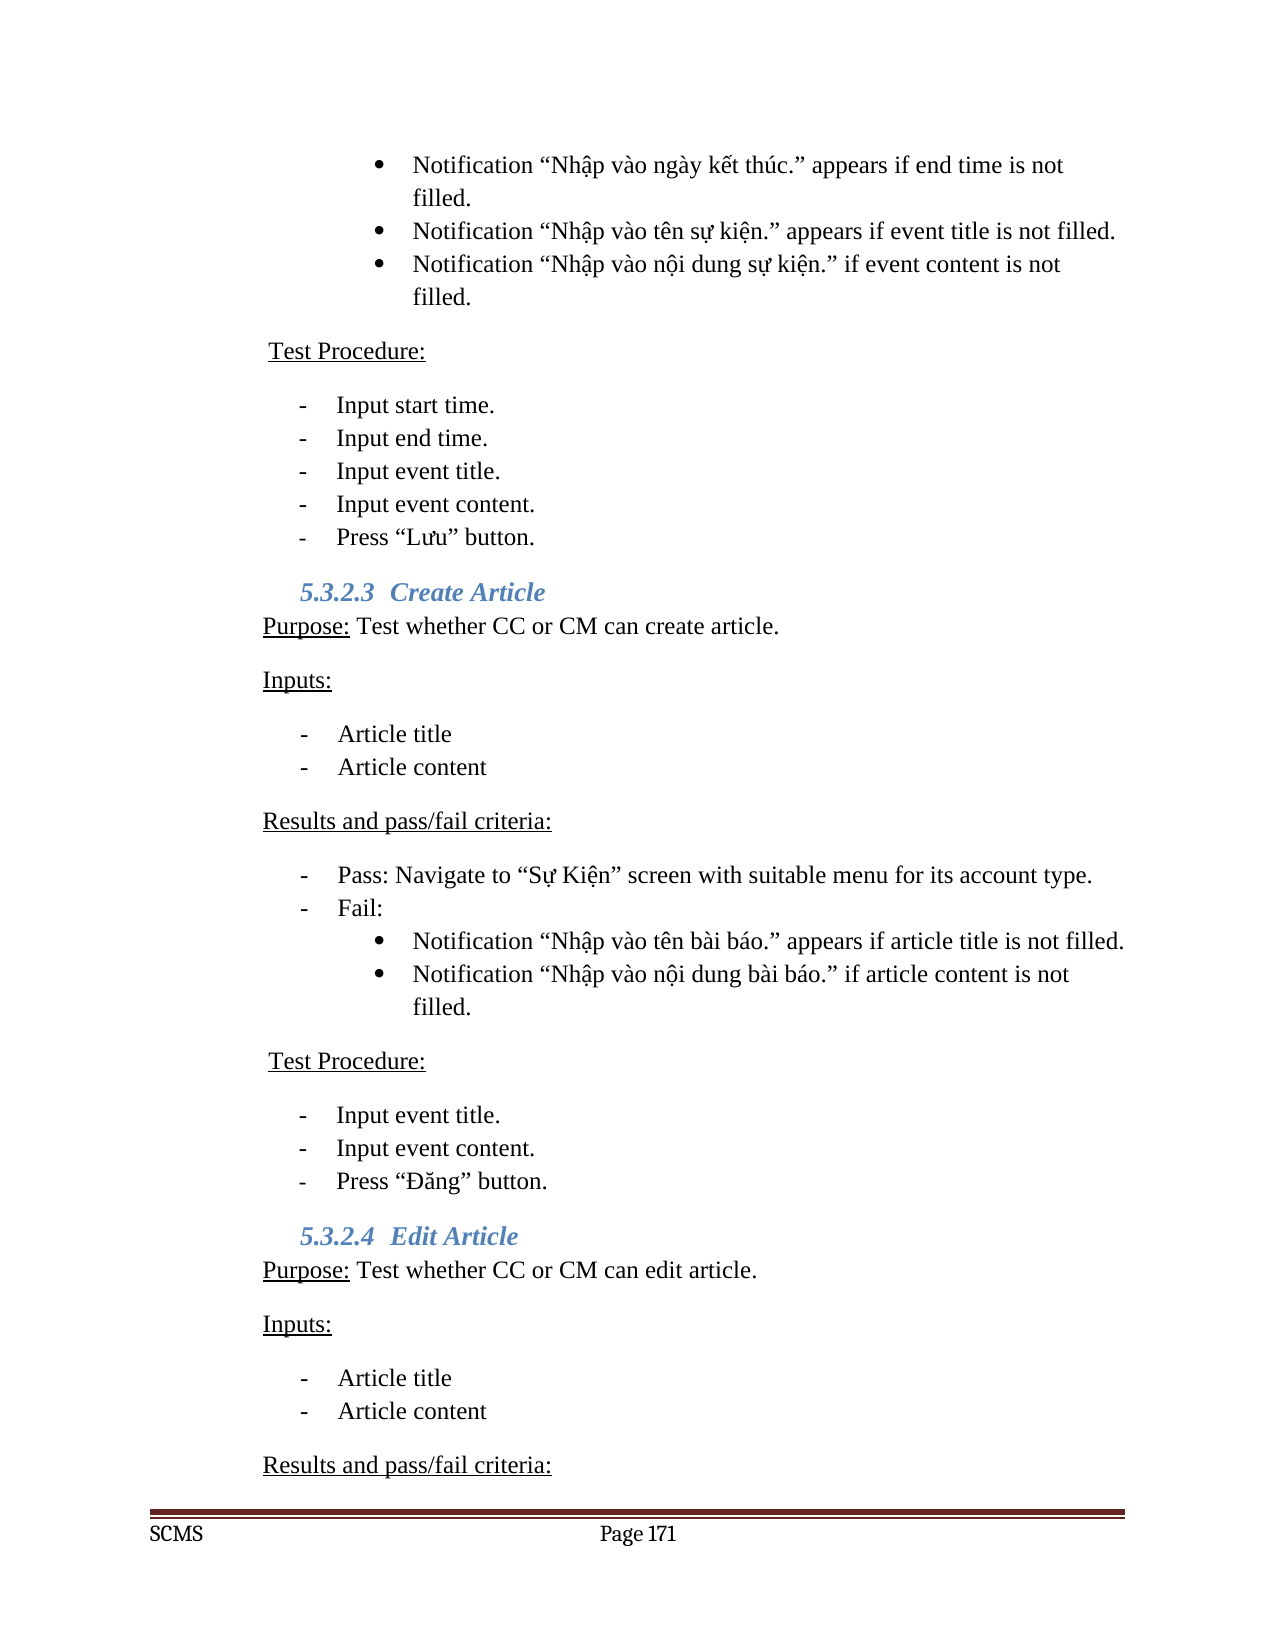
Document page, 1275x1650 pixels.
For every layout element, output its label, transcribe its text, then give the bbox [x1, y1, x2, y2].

list Notification “Nhập vào tên sự kiện.” appears if event title is not filled. [375, 216, 1125, 245]
list Notification “Nhập vào nội dung sự kiện.” if event content is not filled. [375, 249, 1125, 311]
text Test Procedure: [268, 336, 1125, 365]
list Article title [300, 1363, 1125, 1392]
list Pass: Navigate to “Sự Kiện” screen with suitable menu for its account type. [300, 860, 1125, 889]
list Article title [300, 719, 1125, 748]
text Test Procedure: [268, 1046, 1125, 1074]
list Fail: [300, 893, 1125, 922]
text Results and pass/fail criteria: [262, 1450, 1125, 1479]
text Inputs: [262, 1309, 1125, 1338]
list Input event title. [298, 1100, 1125, 1128]
text Purpose: Test whether CC or CM can edit article. [262, 1255, 1125, 1284]
text Purpose: Test whether CC or CM can create article. [262, 611, 1125, 640]
list Input event content. [298, 489, 1125, 518]
text Results and pass/fail criteria: [262, 806, 1125, 835]
list Notification “Nhập vào nội dung bài báo.” if article content is not filled. [375, 959, 1125, 1021]
list Article content [300, 1396, 1125, 1425]
subtitle Edit Article [300, 1219, 1125, 1251]
list Input start time. [298, 390, 1125, 418]
subtitle Create Article [300, 576, 1125, 607]
list Press “Lưu” button. [298, 522, 1125, 551]
text Inputs: [262, 665, 1125, 694]
list Input end time. [298, 423, 1125, 452]
list Article content [300, 752, 1125, 781]
list Input event content. [298, 1133, 1125, 1161]
list Notification “Nhập vào tên bài báo.” appears if article title is not filled. [375, 926, 1125, 955]
list Input event title. [298, 456, 1125, 484]
list Press “Đăng” button. [298, 1166, 1125, 1194]
list Notification “Nhập vào ngày kết thúc.” appears if end time is not filled. [375, 150, 1125, 212]
